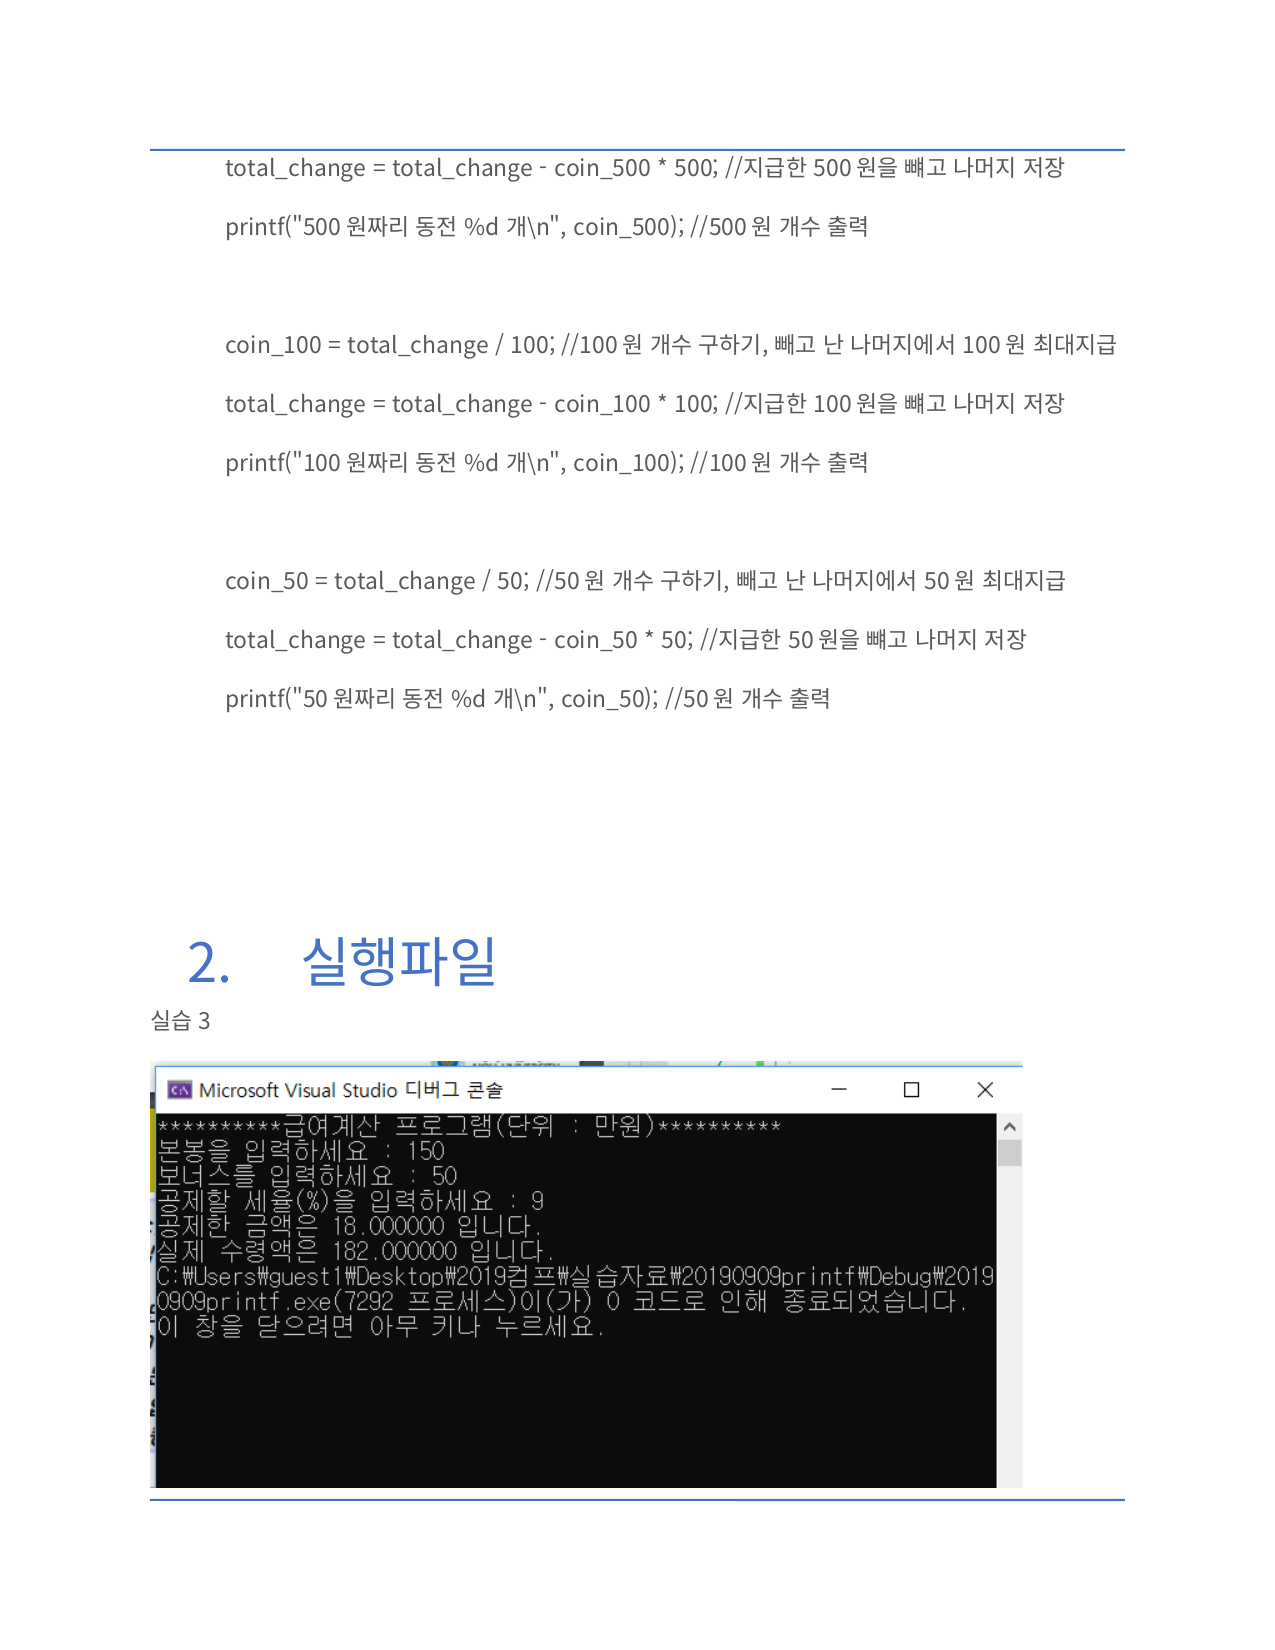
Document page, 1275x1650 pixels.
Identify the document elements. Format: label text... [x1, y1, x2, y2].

text coin_50 = total_change / 50; //50원 개수 구하기, 빼고 난 나머지에서 50원 최대지급 [150, 563, 1125, 596]
picture [150, 1061, 1023, 1488]
text total_change = total_change - coin_500 * 500; //지급한 500원을 뺴고 나머지 저장 [150, 150, 1125, 183]
text total_change = total_change - coin_50 * 50; //지급한 50원을 뺴고 나머지 저장 [150, 622, 1125, 655]
text coin_100 = total_change / 100; //100원 개수 구하기, 빼고 난 나머지에서 100원 최대지급 [150, 327, 1125, 360]
text 실습 3 [150, 1003, 1125, 1036]
text printf("50원짜리 동전 %d 개\n", coin_50); //50원 개수 출력 [150, 681, 1125, 714]
subtitle 실행파일 [187, 920, 1125, 998]
text total_change = total_change - coin_100 * 100; //지급한 100원을 뺴고 나머지 저장 [150, 386, 1125, 419]
text printf("100원짜리 동전 %d 개\n", coin_100); //100원 개수 출력 [150, 445, 1125, 478]
text printf("500원짜리 동전 %d 개\n", coin_500); //500원 개수 출력 [150, 209, 1125, 242]
